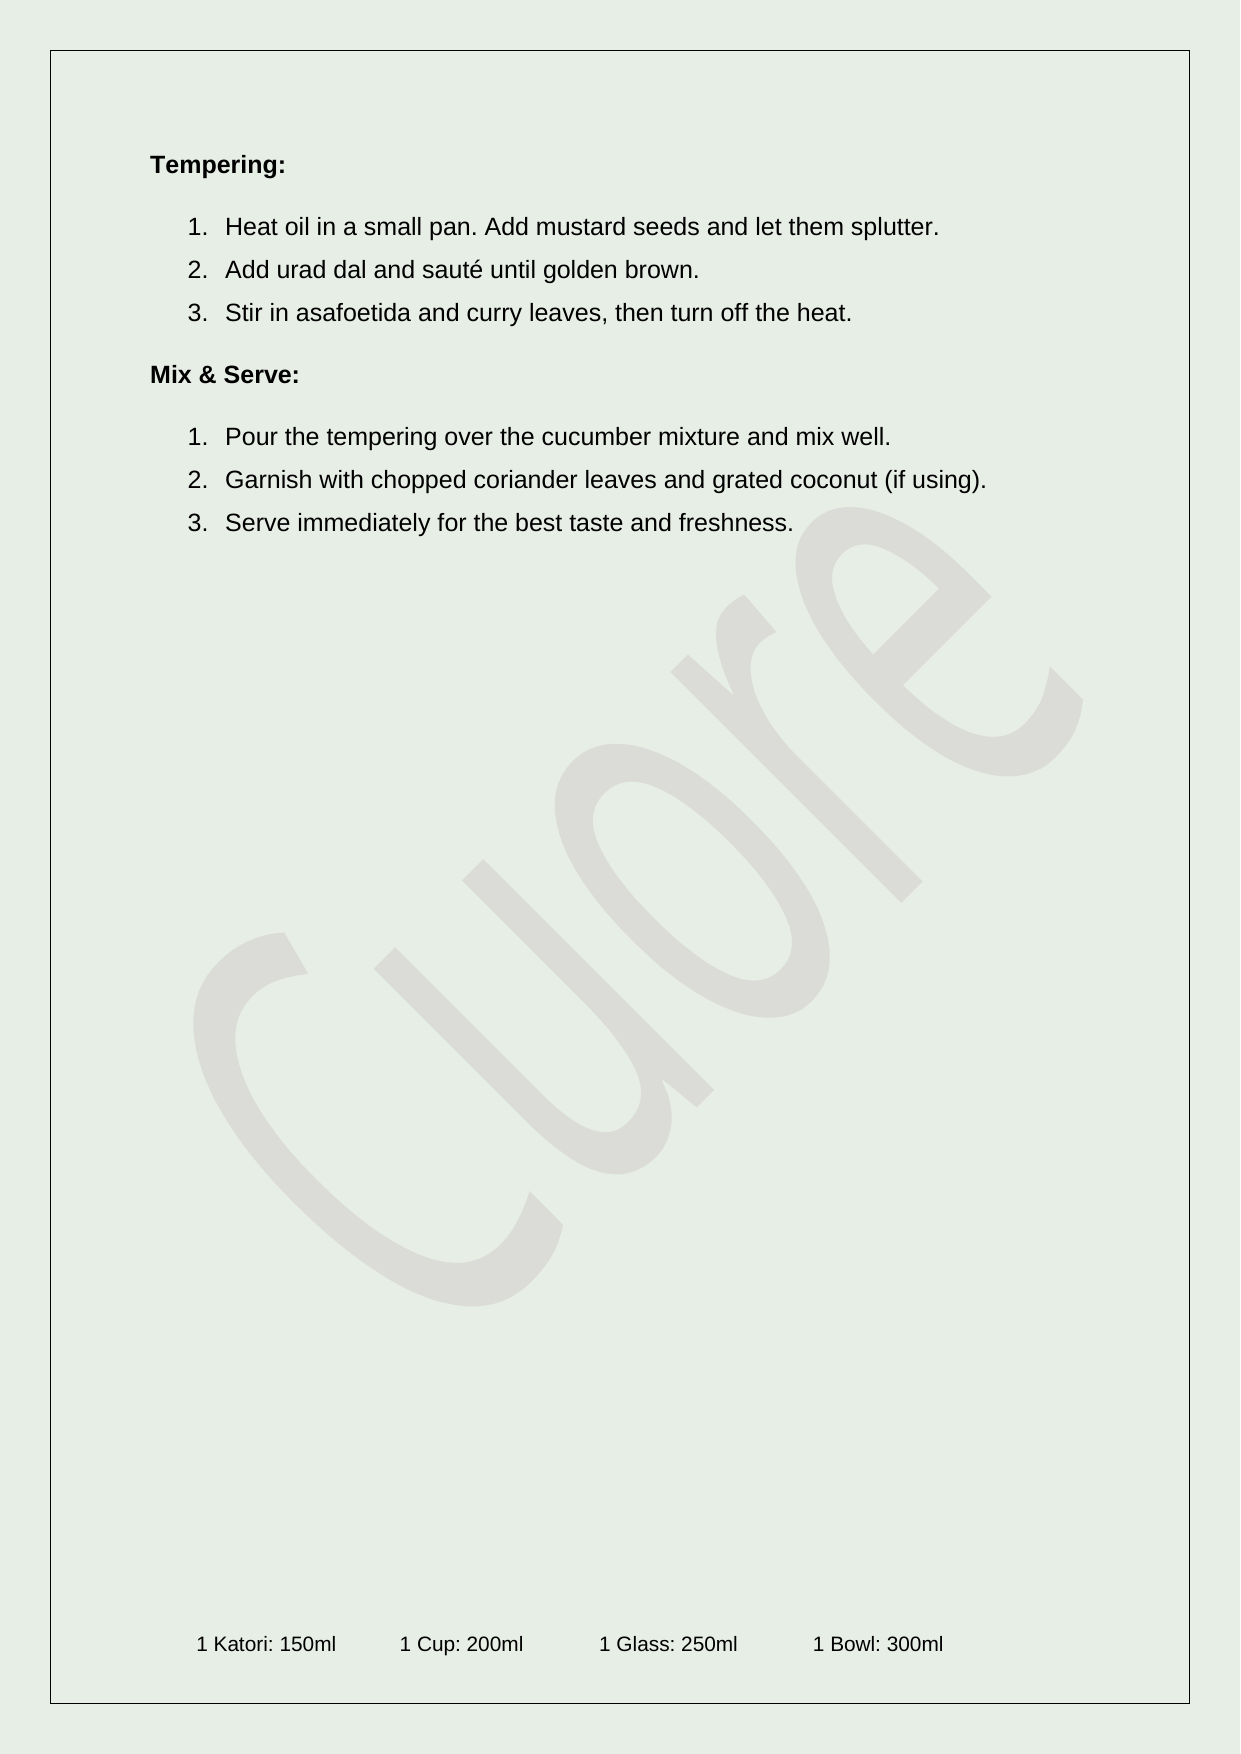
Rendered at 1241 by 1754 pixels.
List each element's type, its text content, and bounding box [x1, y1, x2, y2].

text Tempering: [150, 150, 1090, 179]
list Heat oil in a small pan. Add mustard seeds and let them splutter. [187, 212, 1090, 241]
list Serve immediately for the best taste and freshness. [187, 508, 1090, 537]
text Mix & Serve: [150, 360, 1090, 389]
list Stir in asafoetida and curry leaves, then turn off the heat. [187, 298, 1090, 327]
list Add urad dal and sauté until golden brown. [187, 255, 1090, 284]
list Pour the tempering over the cucumber mixture and mix well. [187, 422, 1090, 451]
list Garnish with chopped coriander leaves and grated coconut (if using). [187, 465, 1090, 494]
